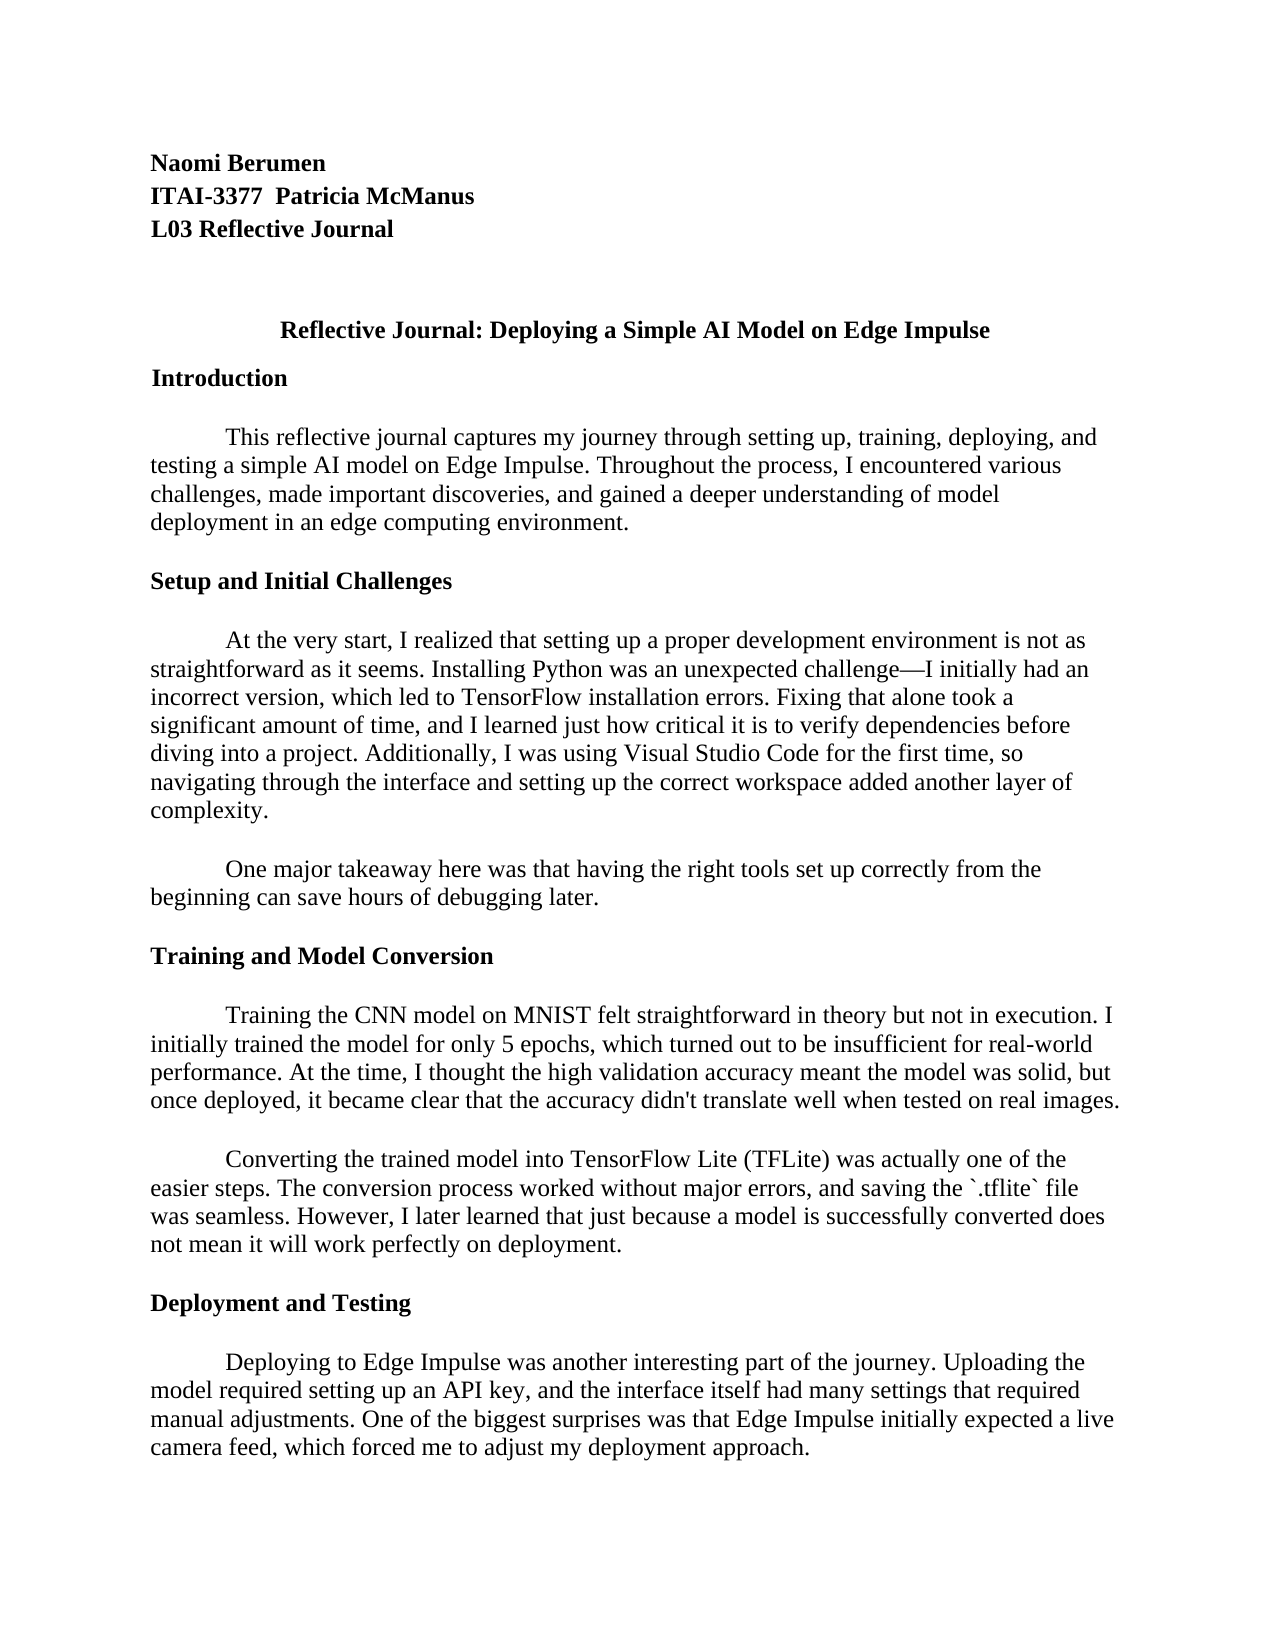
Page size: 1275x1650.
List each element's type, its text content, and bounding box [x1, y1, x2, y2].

text Deploying to Edge Impulse was another interesting part of the journey. Uploading the model required setting up an API key, and the interface itself had many settings that required manual adjustments. One of the biggest surprises was that Edge Impulse initially expected a live camera feed, which forced me to adjust my deployment approach. [150, 1348, 1120, 1461]
text This reflective journal captures my journey through setting up, training, deploying, and testing a simple AI model on Edge Impulse. Throughout the process, I encountered various challenges, made important discoveries, and gained a deeper understanding of model deployment in an edge computing environment. [150, 423, 1120, 536]
text Converting the trained model into TensorFlow Lite (TFLite) was actually one of the easier steps. The conversion process worked without major errors, and saving the `.tflite` file was seamless. However, I later learned that just because a model is successfully converted does not mean it will work perfectly on deployment. [150, 1145, 1120, 1258]
text Training the CNN model on MNIST felt straightforward in theory but not in execution. I initially trained the model for only 5 epochs, which turned out to be insufficient for real-world performance. At the time, I thought the high validation accuracy meant the model was solid, but once deployed, it became clear that the accuracy didn't translate well when tested on real images. [150, 1001, 1120, 1114]
text Reflective Journal: Deploying a Simple AI Model on Edge Impulse [150, 315, 1120, 344]
text Deployment and Testing [150, 1289, 1120, 1317]
text Naomi Berumen [150, 148, 1120, 177]
text Introduction [151, 363, 1120, 392]
text One major takeaway here was that having the right tools set up correctly from the beginning can save hours of debugging later. [150, 854, 1120, 911]
text At the very start, I realized that setting up a proper development environment is not as straightforward as it seems. Installing Python was an unexpected challenge—I initially had an incorrect version, which led to TensorFlow installation errors. Fixing that alone took a significant amount of time, and I learned just how critical it is to verify dependencies before diving into a project. Additionally, I was using Visual Studio Code for the first time, so navigating through the interface and setting up the correct workspace added another layer of complexity. [150, 626, 1120, 823]
text Setup and Initial Challenges [150, 567, 1120, 595]
text L03 Reflective Journal [151, 214, 1120, 243]
text ITAI-3377 Patricia McManus [150, 181, 1120, 210]
text Training and Model Conversion [150, 942, 1120, 970]
